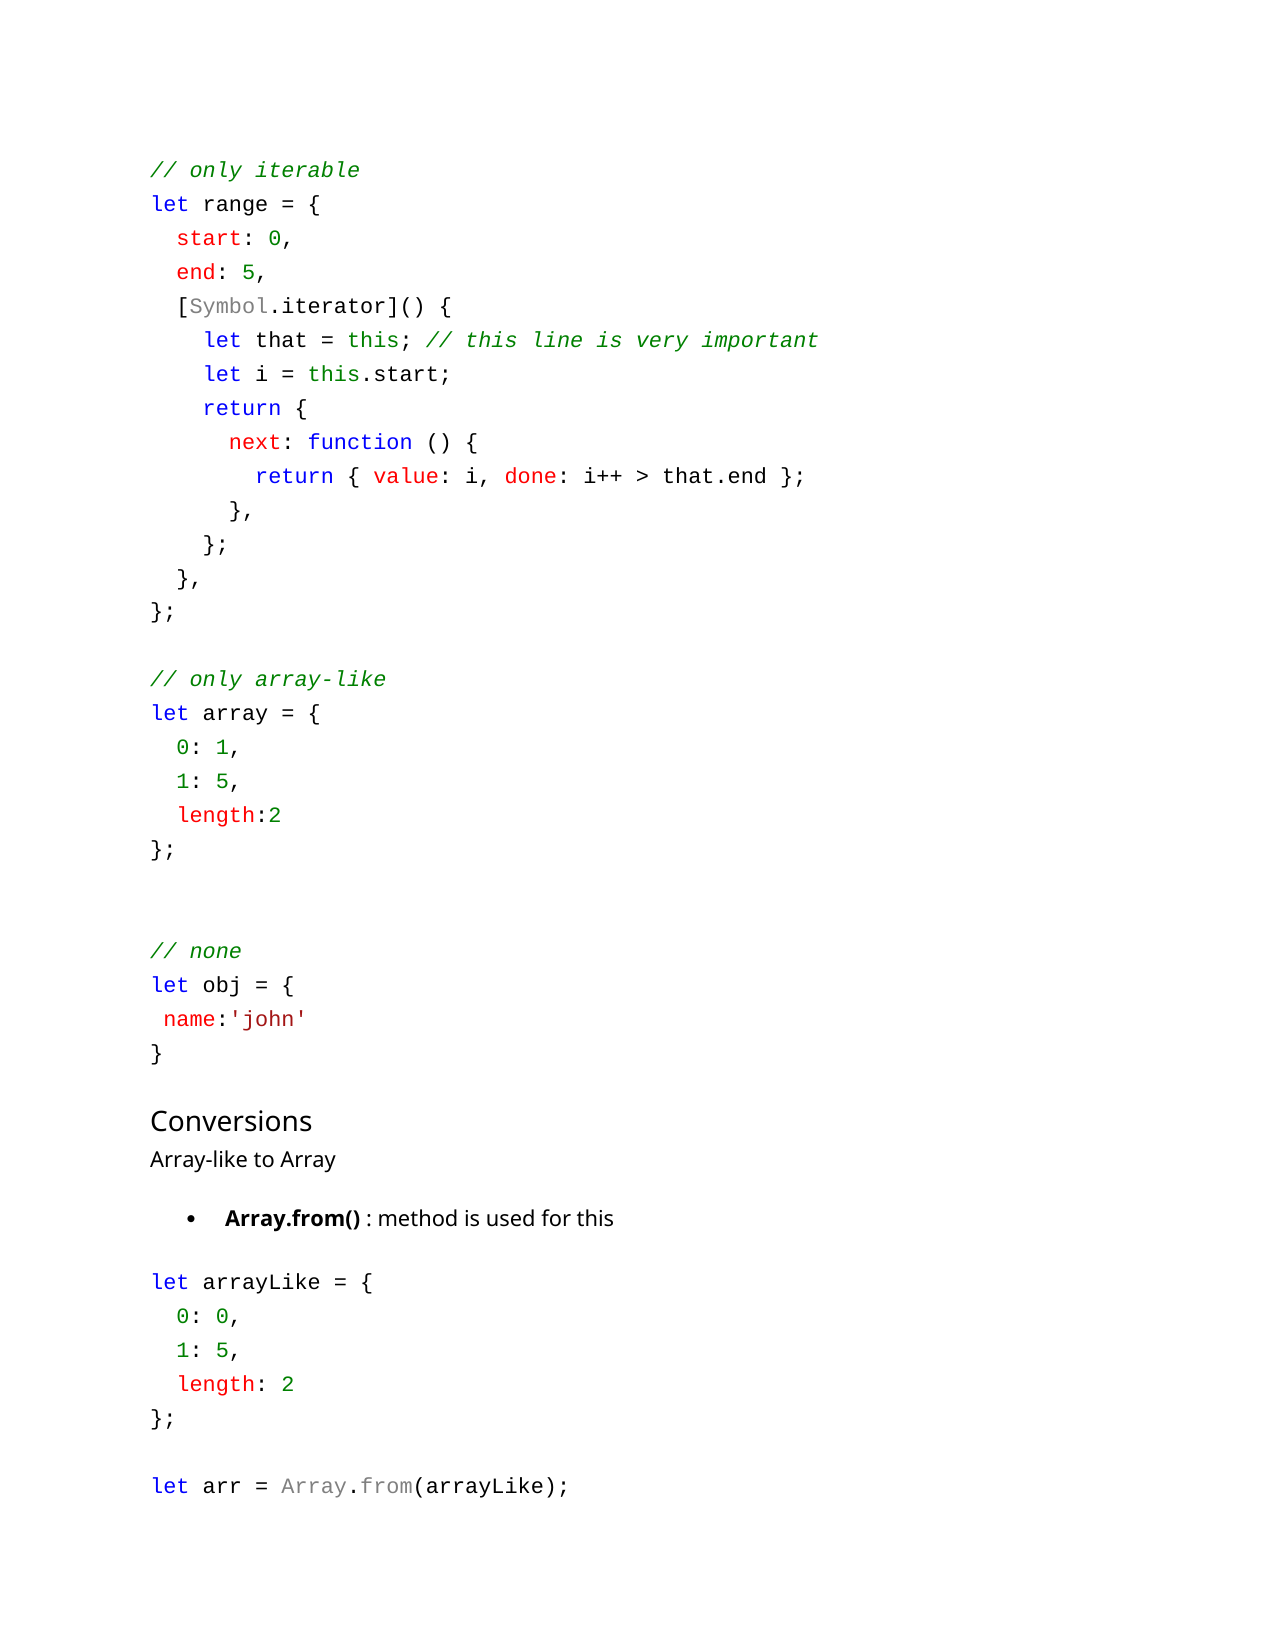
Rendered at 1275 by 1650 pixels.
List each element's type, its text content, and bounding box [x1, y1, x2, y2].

text end: 5, [150, 252, 1125, 286]
text 0: 1, [150, 727, 1125, 761]
text } [150, 1033, 1125, 1067]
text length: 2 [150, 1364, 1125, 1398]
text // only iterable [150, 150, 1125, 184]
text }; [150, 1398, 1125, 1432]
text return { value: i, done: i++ > that.end }; [150, 456, 1125, 489]
text next: function () { [150, 422, 1125, 456]
text }, [150, 557, 1125, 591]
list Array.from() : method is used for this [187, 1203, 1125, 1233]
text let arrayLike = { [150, 1262, 1125, 1296]
text return { [150, 388, 1125, 422]
text let that = this; // this line is very important [150, 320, 1125, 354]
text let obj = { [150, 965, 1125, 999]
text let array = { [150, 693, 1125, 727]
text let i = this.start; [150, 354, 1125, 388]
text start: 0, [150, 218, 1125, 252]
text let range = { [150, 184, 1125, 218]
text // only array-like [150, 659, 1125, 693]
subtitle Array-like to Array [150, 1144, 1125, 1174]
text }, [150, 489, 1125, 523]
text 0: 0, [150, 1296, 1125, 1330]
text }; [150, 829, 1125, 863]
text // none [150, 931, 1125, 965]
text name:'john' [150, 999, 1125, 1033]
text }; [150, 523, 1125, 557]
text length:2 [150, 795, 1125, 829]
text let arr = Array.from(arrayLike); [150, 1466, 1125, 1500]
text }; [150, 591, 1125, 625]
subtitle Conversions [150, 1101, 1125, 1139]
text 1: 5, [150, 761, 1125, 795]
text [Symbol.iterator]() { [150, 286, 1125, 320]
text 1: 5, [150, 1330, 1125, 1364]
